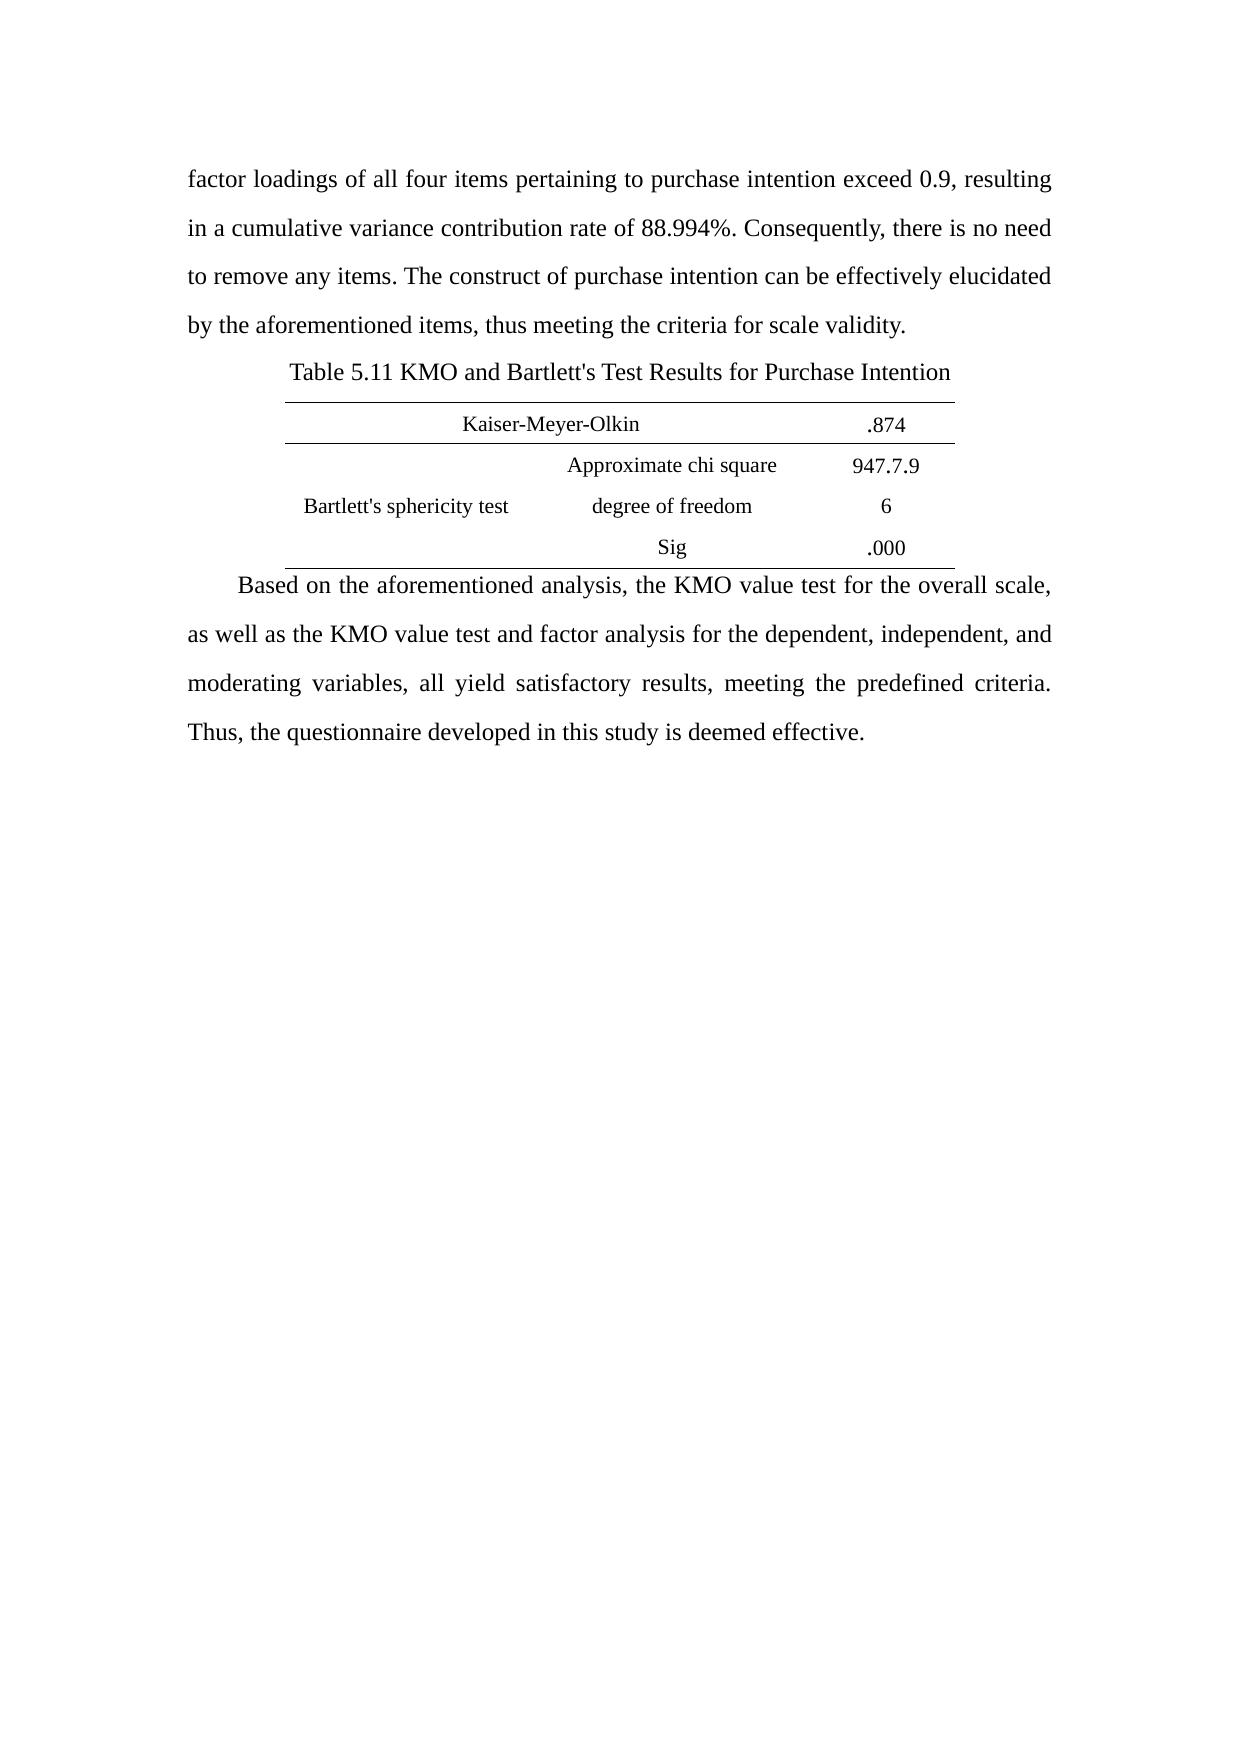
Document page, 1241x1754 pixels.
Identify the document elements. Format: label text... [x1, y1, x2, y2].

text Table 5.11 KMO and Bartlett's Test Results for Purchase Intention [187, 355, 1053, 388]
table_cell 947.7.9 [817, 444, 955, 485]
table_cell .000 [817, 526, 955, 567]
text Based on the aforementioned analysis, the KMO value test for the overall scale, as well as the KMO value test and factor analysis for the dependent, independent, and moderating variables, all yield satisfactory results, meeting the predefined criteria. Thus, the questionnaire developed in this study is deemed effective. [187, 568, 1053, 747]
table_cell Approximate chi square [527, 444, 817, 485]
table_cell 6 [817, 485, 955, 526]
table_cell degree of freedom [527, 485, 817, 526]
table_header Kaiser-Meyer-Olkin [285, 403, 817, 443]
table_cell Bartlett's sphericity test [285, 444, 527, 567]
table_cell Sig [527, 526, 817, 567]
table_header .874 [817, 403, 955, 443]
